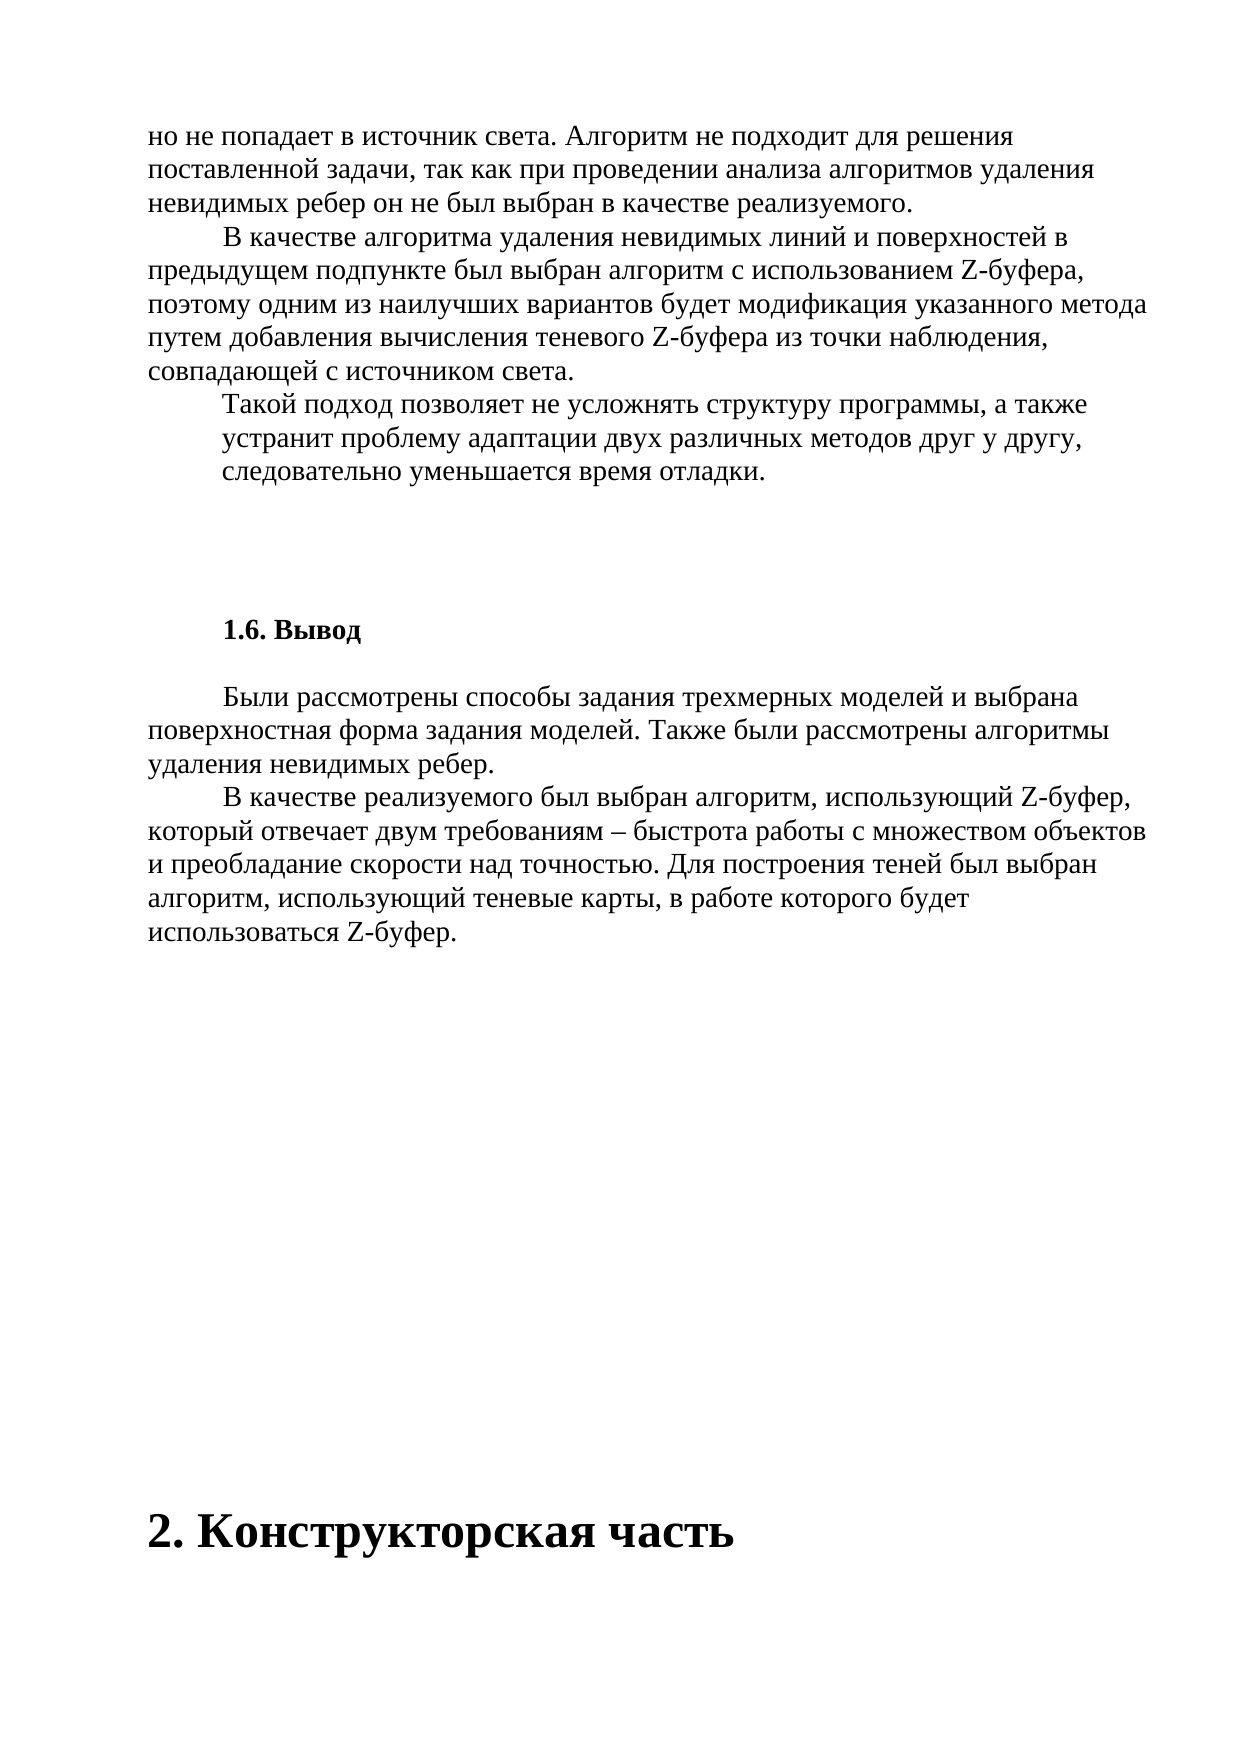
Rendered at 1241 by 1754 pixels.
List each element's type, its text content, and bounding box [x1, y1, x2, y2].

text Такой подход позволяет не усложнять структуру программы, а также устранит проблему адаптации двух различных методов друг у другу, следовательно уменьшается время отладки. [222, 386, 1152, 487]
text 1.6. Вывод [148, 612, 1152, 645]
text Были рассмотрены способы задания трехмерных моделей и выбрана поверхностная форма задания моделей. Также были рассмотрены алгоритмы удаления невидимых ребер. [148, 679, 1152, 779]
text В качестве реализуемого был выбран алгоритм, использующий Z-буфер, который отвечает двум требованиям – быстрота работы с множеством объектов и преобладание скорости над точностью. Для построения теней был выбран алгоритм, использующий теневые карты, в работе которого будет использоваться Z-буфер. [148, 779, 1152, 947]
subtitle 2. Конструкторская часть [148, 1500, 1152, 1558]
text В качестве алгоритма удаления невидимых линий и поверхностей в предыдущем подпункте был выбран алгоритм с использованием Z-буфера, поэтому одним из наилучших вариантов будет модификация указанного метода путем добавления вычисления теневого Z-буфера из точки наблюдения, совпадающей с источником света. [148, 219, 1152, 386]
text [148, 118, 1152, 219]
